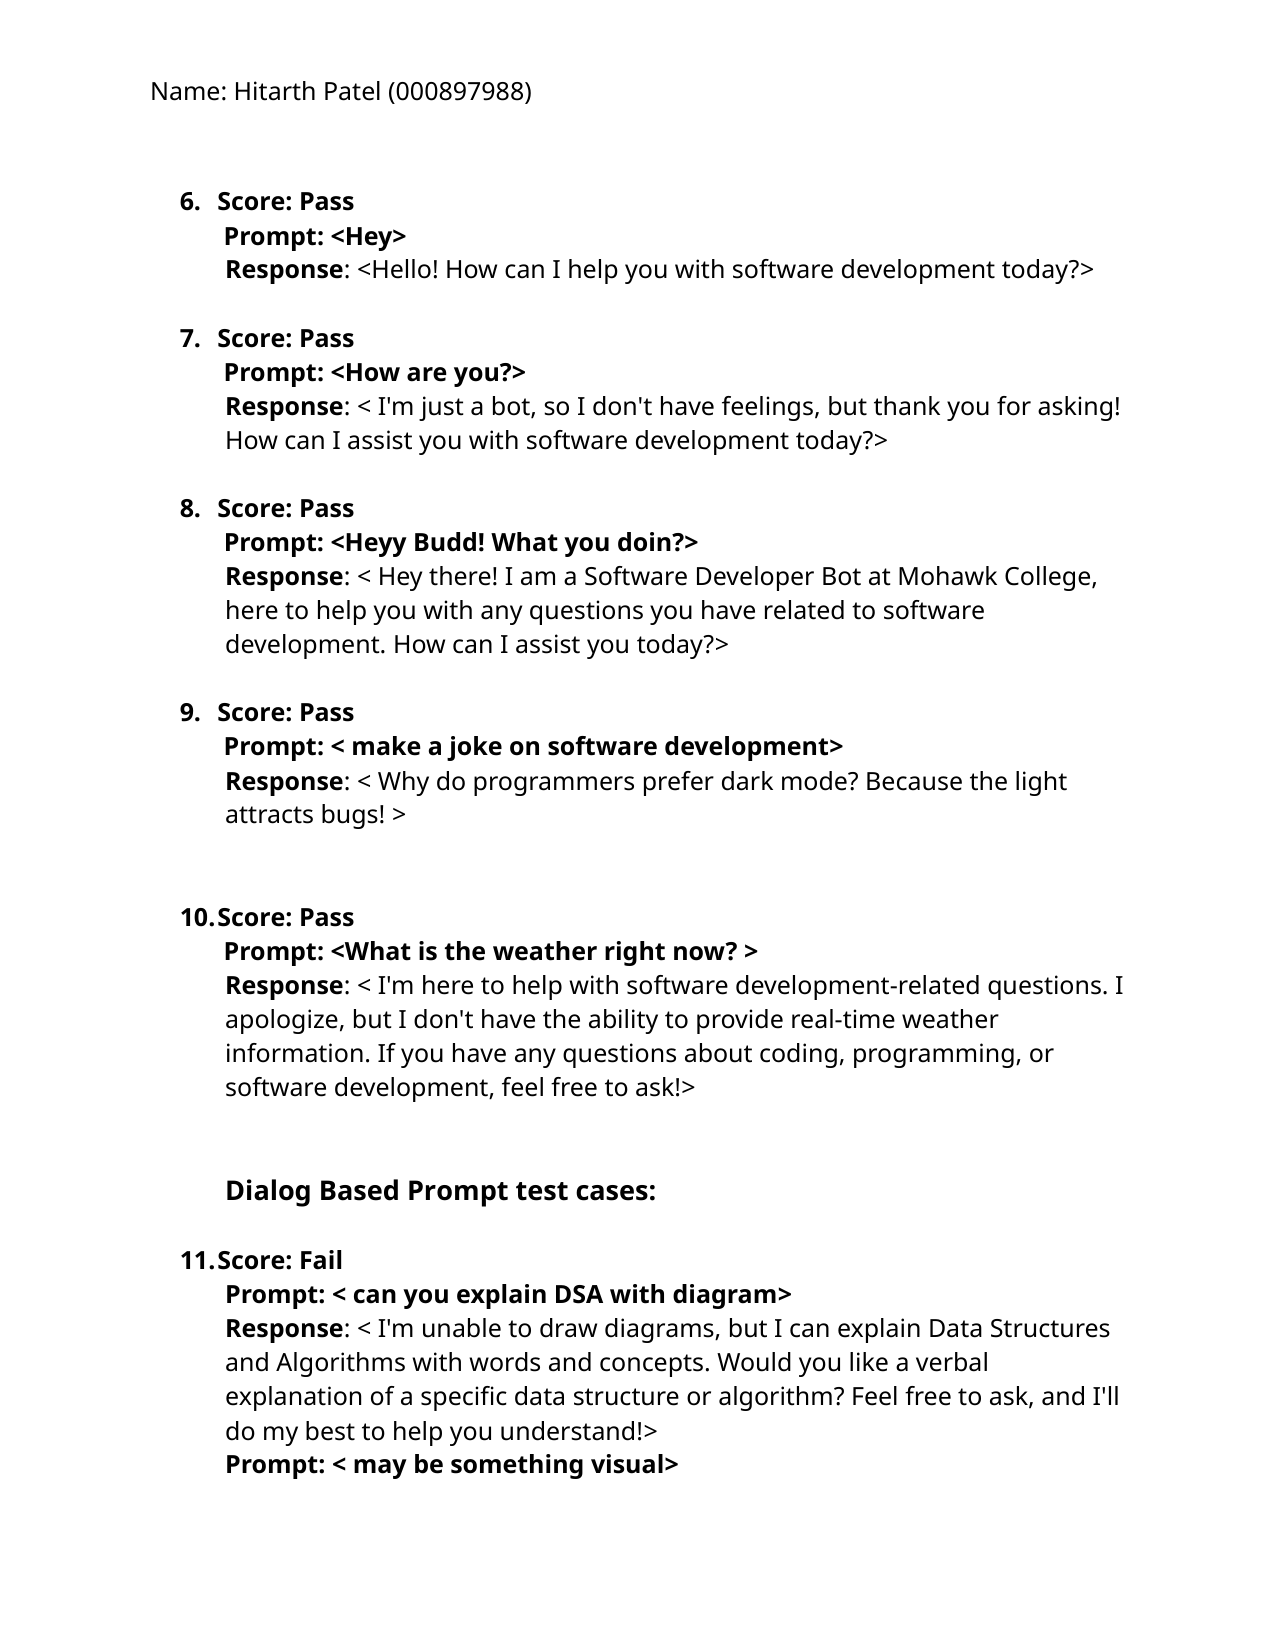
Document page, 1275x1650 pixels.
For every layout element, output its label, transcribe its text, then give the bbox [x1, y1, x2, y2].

text Response: < I'm unable to draw diagrams, but I can explain Data Structures and Algorithms with words and concepts. Would you like a verbal explanation of a specific data structure or algorithm? Feel free to ask, and I'll do my best to help you understand!> [225, 1311, 1125, 1447]
text Response: < Hey there! I am a Software Developer Bot at Mohawk College, here to help you with any questions you have related to software development. How can I assist you today?> [225, 559, 1125, 661]
list Prompt: <How are you?> [217, 354, 1125, 388]
text Response: < Why do programmers prefer dark mode? Because the light attracts bugs! > [225, 763, 1125, 831]
text Prompt: < may be something visual> [217, 1447, 1125, 1481]
text Dialog Based Prompt test cases: [150, 1172, 1125, 1209]
text Prompt: < can you explain DSA with diagram> [217, 1277, 1125, 1311]
list Score: Fail [179, 1243, 1125, 1277]
list Score: Pass [179, 899, 1125, 933]
list Prompt: <What is the weather right now? > [217, 933, 1125, 967]
list Score: Pass [179, 184, 1125, 218]
list Prompt: <Heyy Budd! What you doin?> [217, 525, 1125, 559]
list Score: Pass [179, 491, 1125, 525]
list Score: Pass [179, 320, 1125, 354]
list Score: Pass [179, 695, 1125, 729]
text Prompt: < make a joke on software development> [217, 729, 1125, 763]
text Response: < I'm here to help with software development-related questions. I apologize, but I don't have the ability to provide real-time weather information. If you have any questions about coding, programming, or software development, feel free to ask!> [225, 967, 1125, 1104]
text Prompt: <Hey> [217, 218, 1125, 252]
text Response: < I'm just a bot, so I don't have feelings, but thank you for asking! How can I assist you with software development today?> [225, 388, 1125, 457]
text Response: <Hello! How can I help you with software development today?> [225, 252, 1125, 286]
